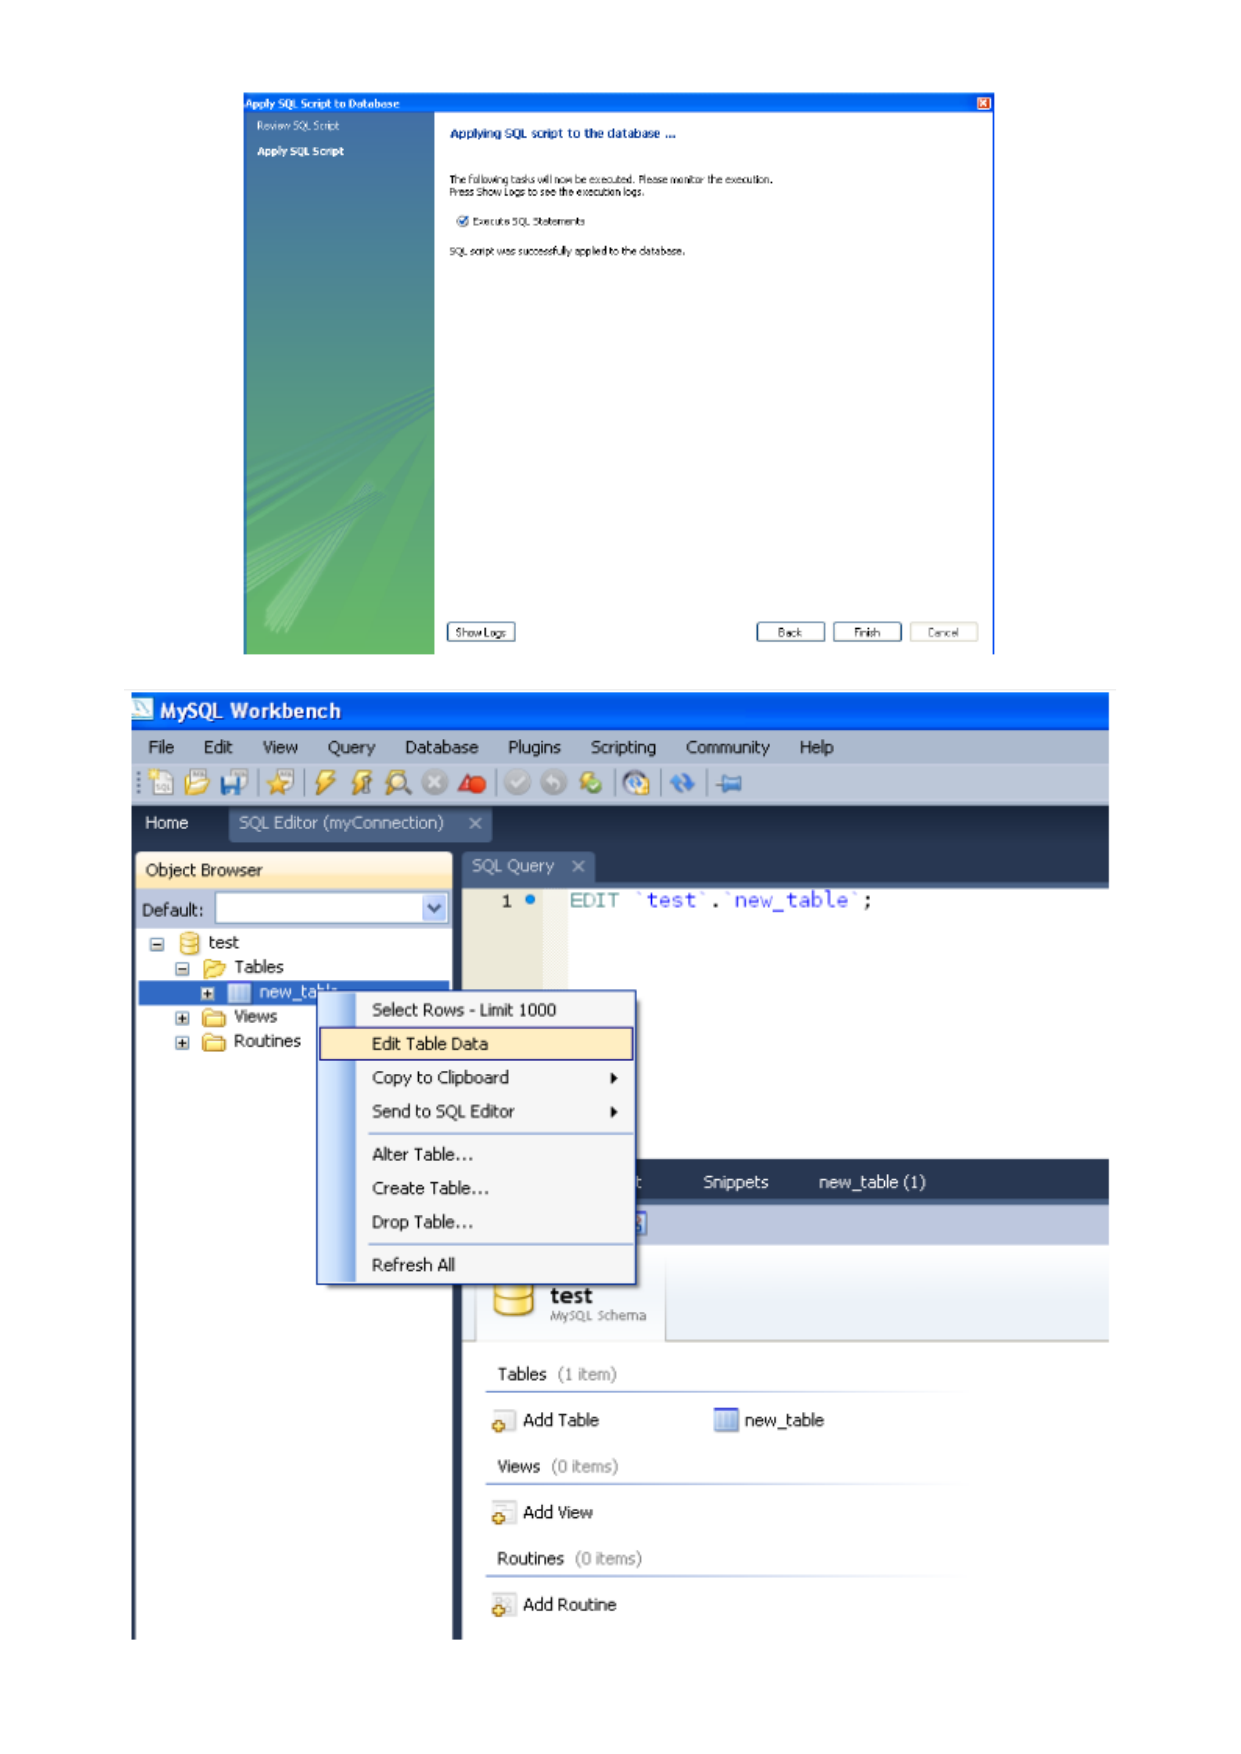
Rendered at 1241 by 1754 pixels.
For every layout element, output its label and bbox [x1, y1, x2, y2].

picture [124, 689, 1117, 1649]
picture [222, 75, 1018, 664]
